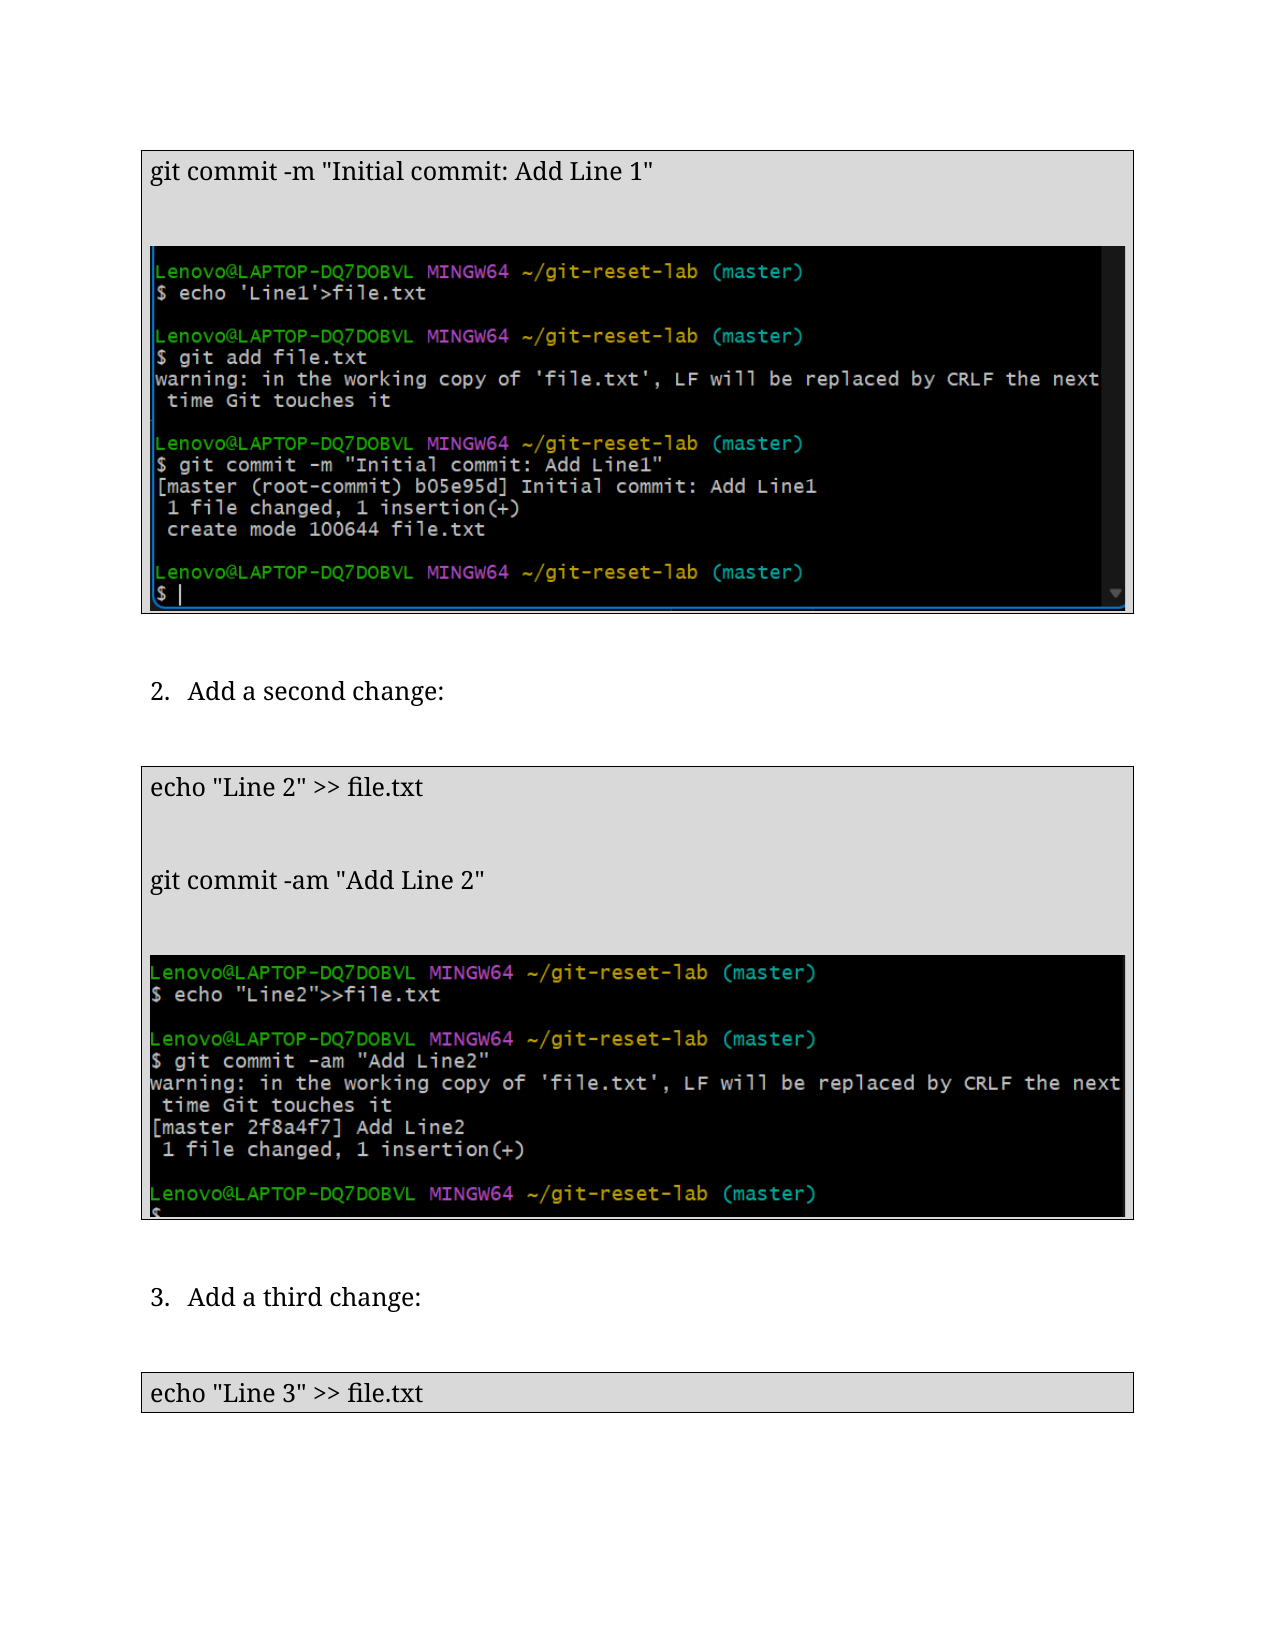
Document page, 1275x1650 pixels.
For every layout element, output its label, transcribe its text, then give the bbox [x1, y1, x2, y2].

text echo "Line 3" >> file.txt [142, 1373, 1133, 1412]
text git commit -m "Initial commit: Add Line 1" [142, 151, 1133, 187]
list Add a second change: [150, 673, 1125, 707]
picture [150, 246, 1125, 611]
text git commit -am "Add Line 2" [142, 859, 1133, 897]
list Add a third change: [150, 1279, 1125, 1313]
picture [150, 955, 1125, 1217]
text echo "Line 2" >> file.txt [142, 767, 1133, 803]
